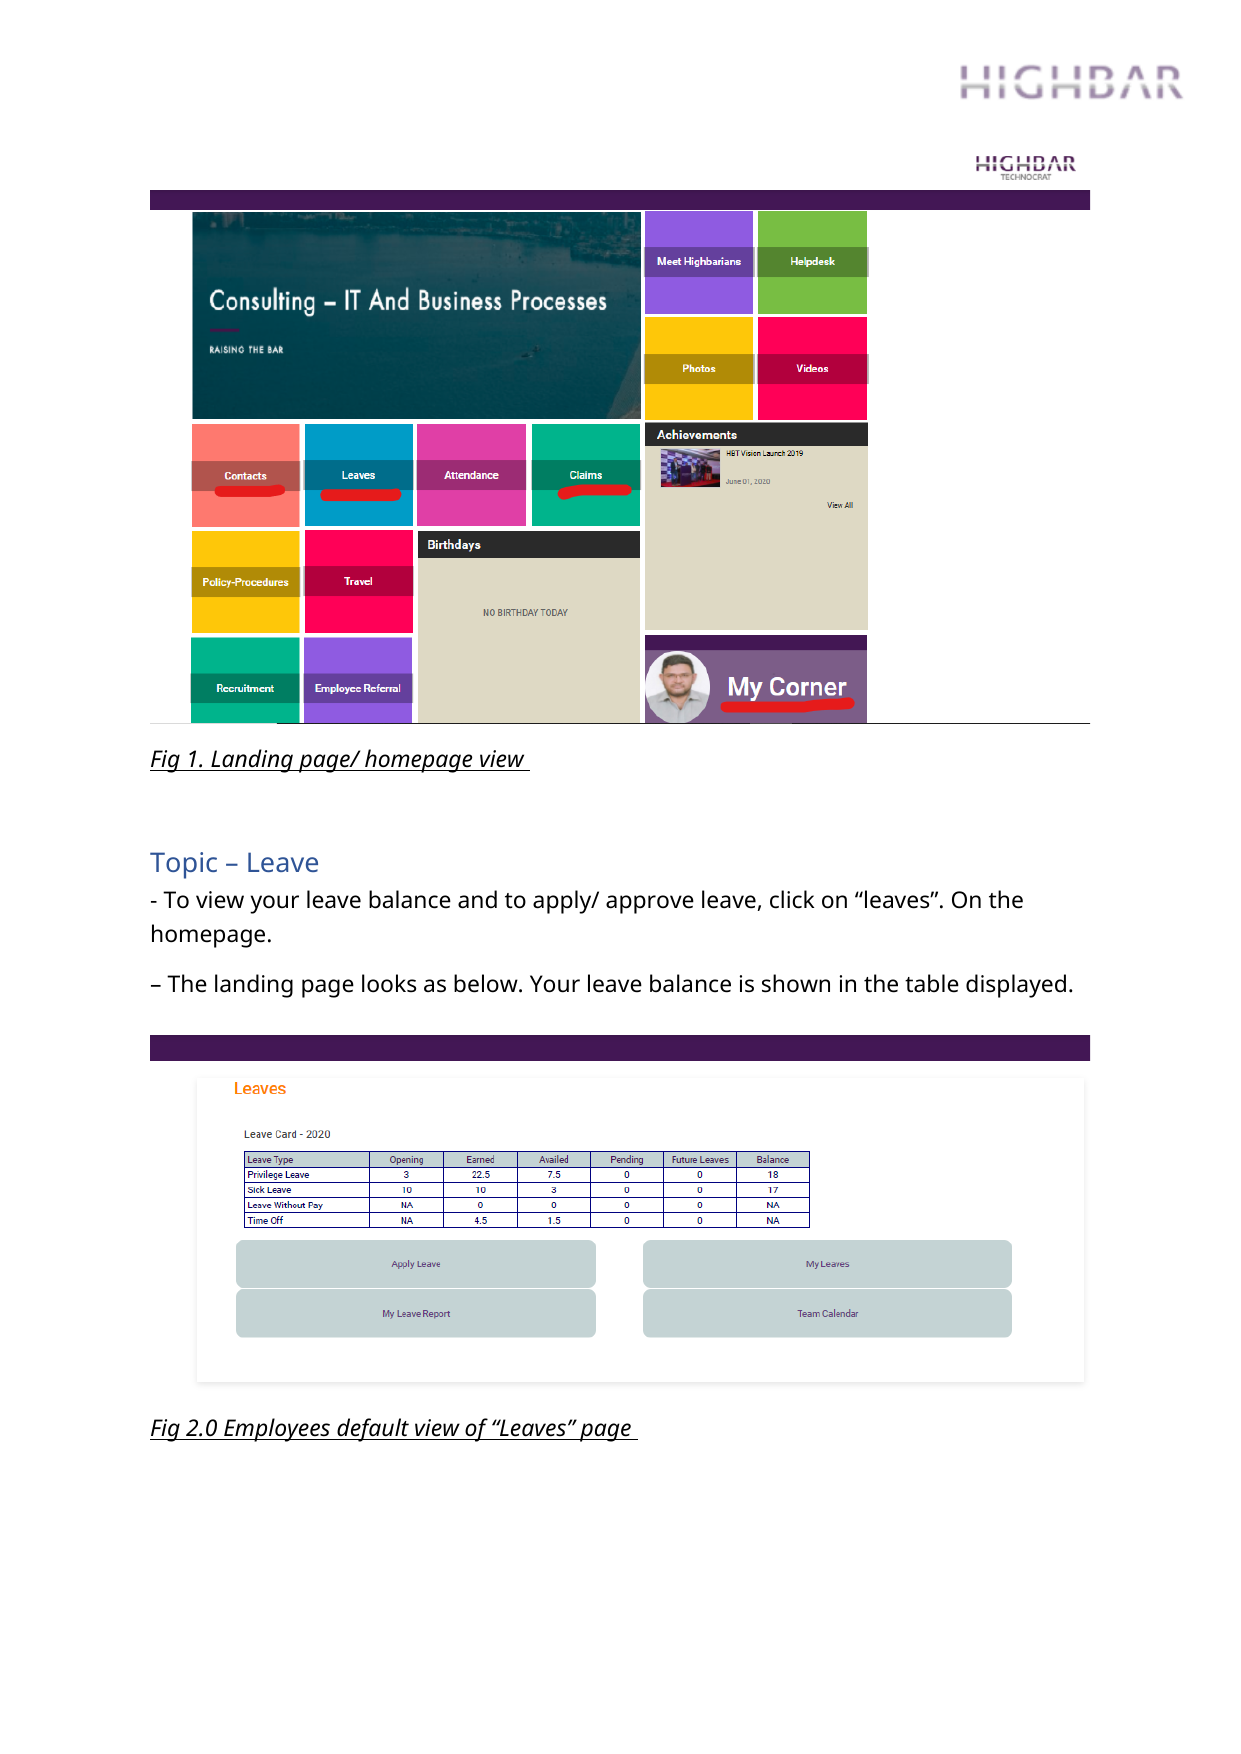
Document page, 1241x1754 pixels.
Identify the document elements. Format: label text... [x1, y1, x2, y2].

picture [150, 1018, 1091, 1394]
text Fig 1. Landing page/ homepage view [150, 743, 1090, 774]
text - To view your leave balance and to apply/ approve leave, click on “leaves”. On the homepage. [150, 884, 1090, 949]
text – The landing page looks as below. Your leave balance is shown in the table displayed. [150, 968, 1090, 999]
text Fig 2.0 Employees default view of “Leaves” page [150, 1412, 1090, 1444]
subtitle Topic – Leave [150, 844, 1090, 881]
picture [150, 150, 1091, 724]
picture [953, 51, 1188, 108]
